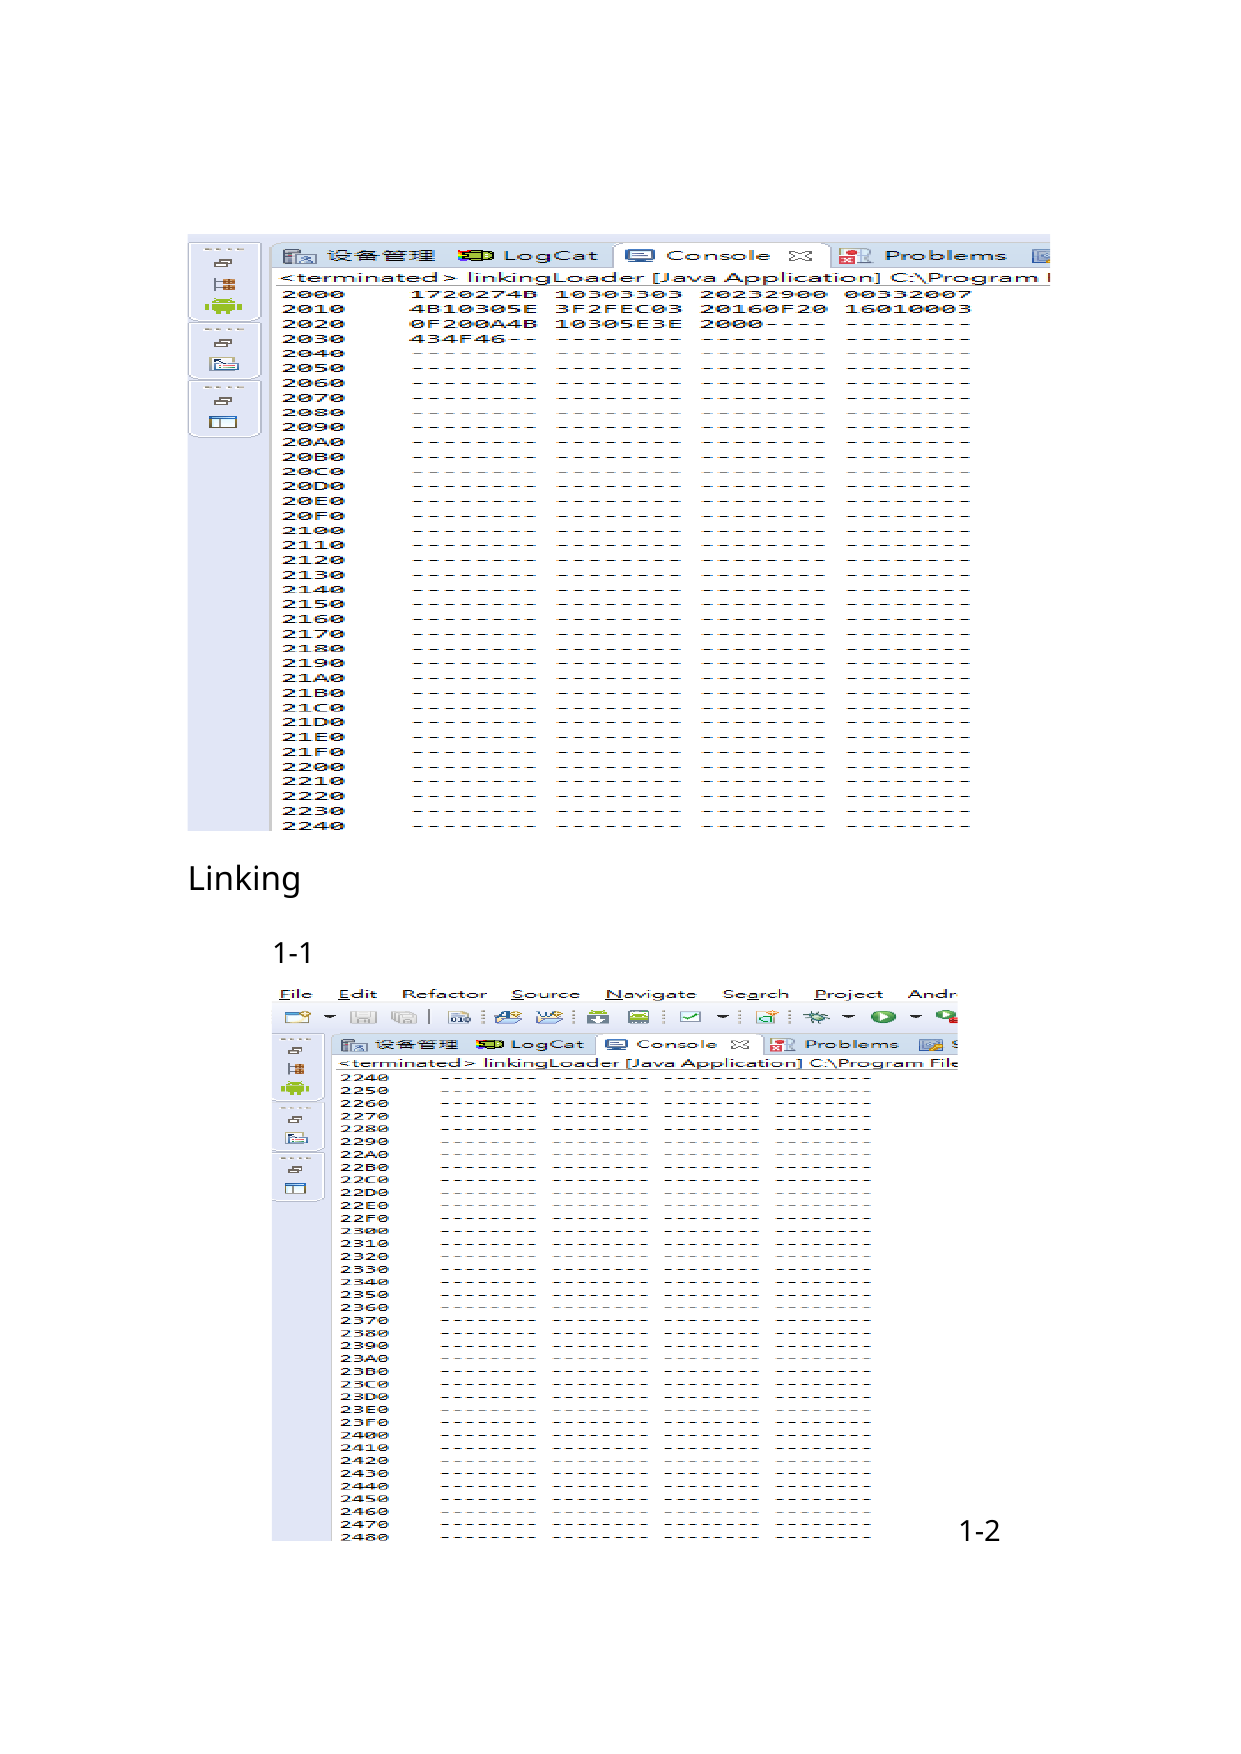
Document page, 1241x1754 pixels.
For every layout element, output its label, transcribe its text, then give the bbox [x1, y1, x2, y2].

list 1-1 [272, 914, 1053, 989]
picture [187, 234, 1050, 831]
picture [271, 989, 958, 1541]
